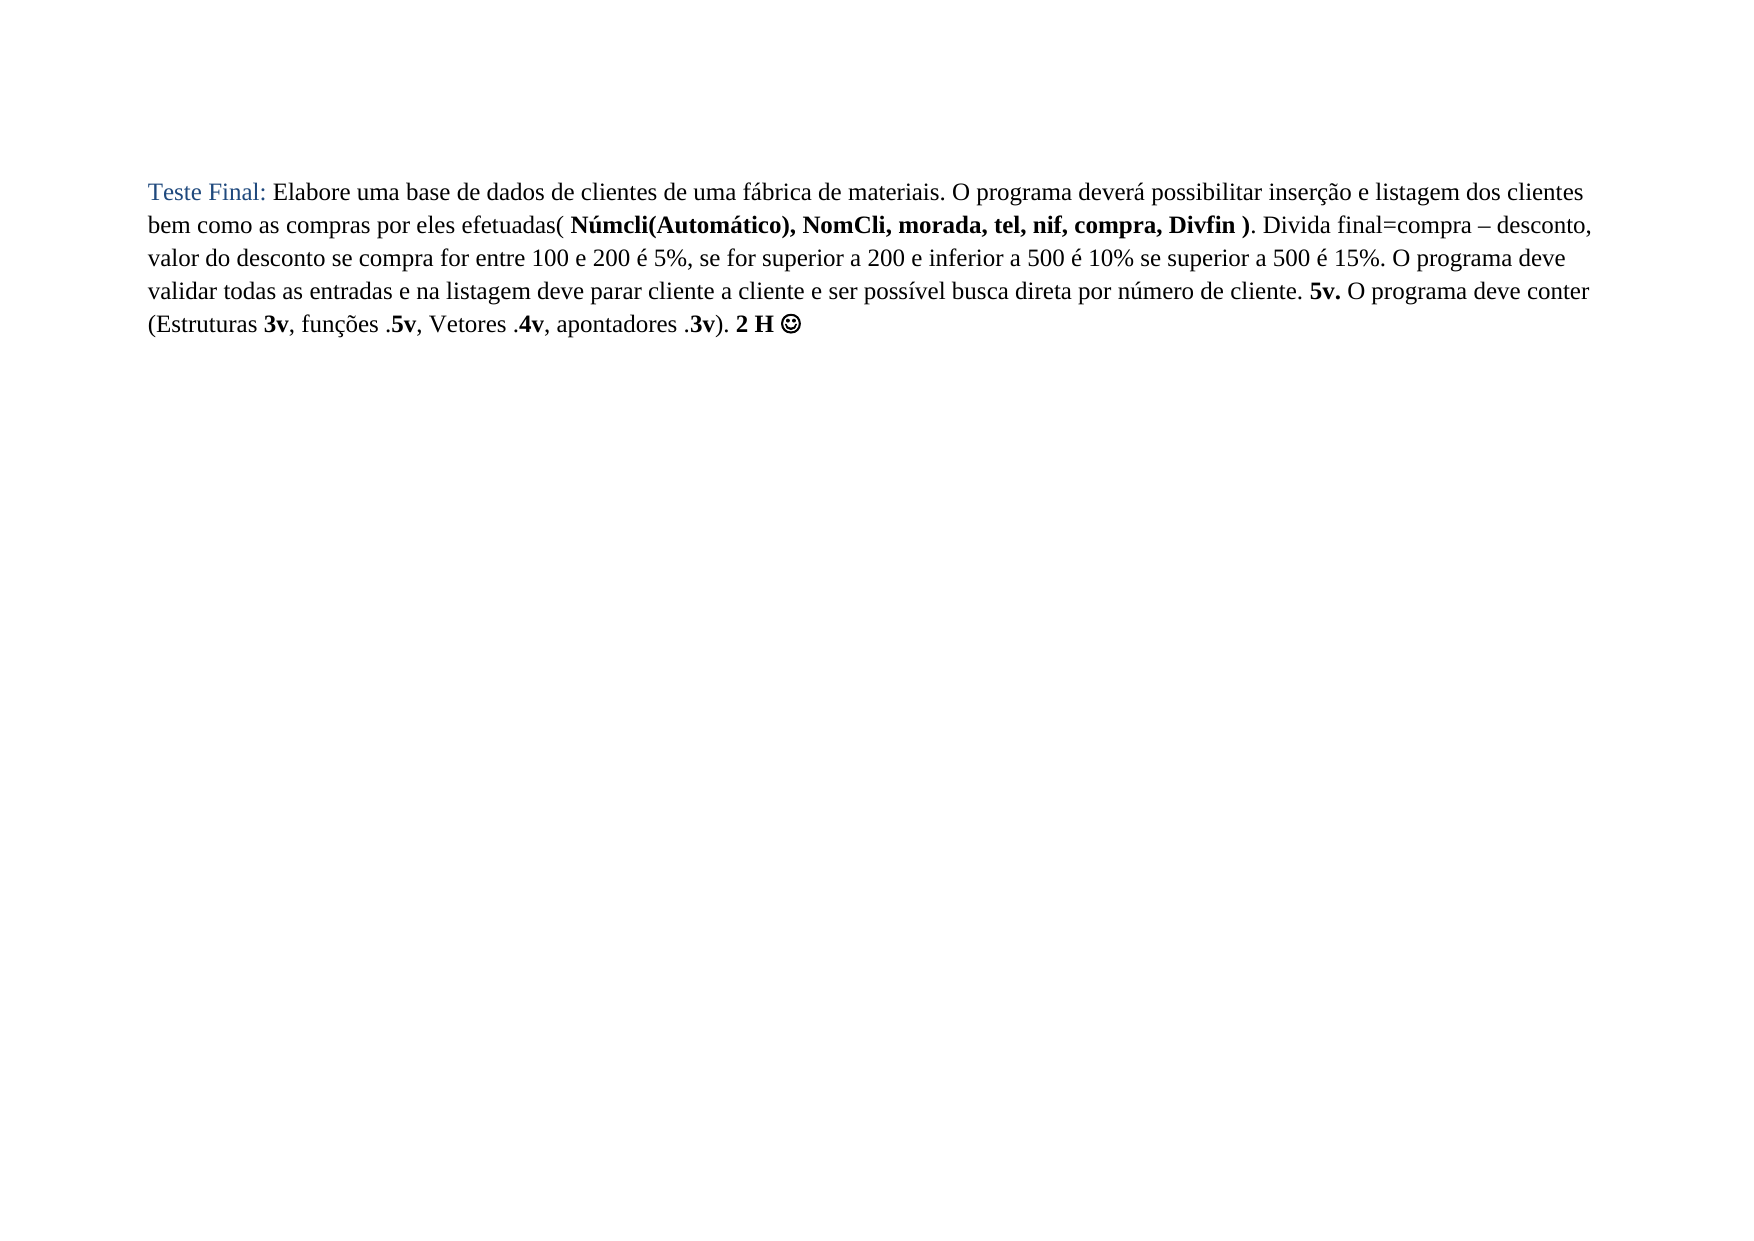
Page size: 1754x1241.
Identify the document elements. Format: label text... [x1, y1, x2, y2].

text Teste Final: Elabore uma base de dados de clientes de uma fábrica de materiais. O programa deverá possibilitar inserção e listagem dos clientes bem como as compras por eles efetuadas( Númcli(Automático), NomCli, morada, tel, nif, compra, Divfin ). Divida final=compra – desconto, valor do desconto se compra for entre 100 e 200 é 5%, se for superior a 200 e inferior a 500 é 10% se superior a 500 é 15%. O programa deve validar todas as entradas e na listagem deve parar cliente a cliente e ser possível busca direta por número de cliente. 5v. O programa deve conter (Estruturas 3v, funções .5v, Vetores .4v, apontadores .3v). 2 H [148, 177, 1606, 338]
